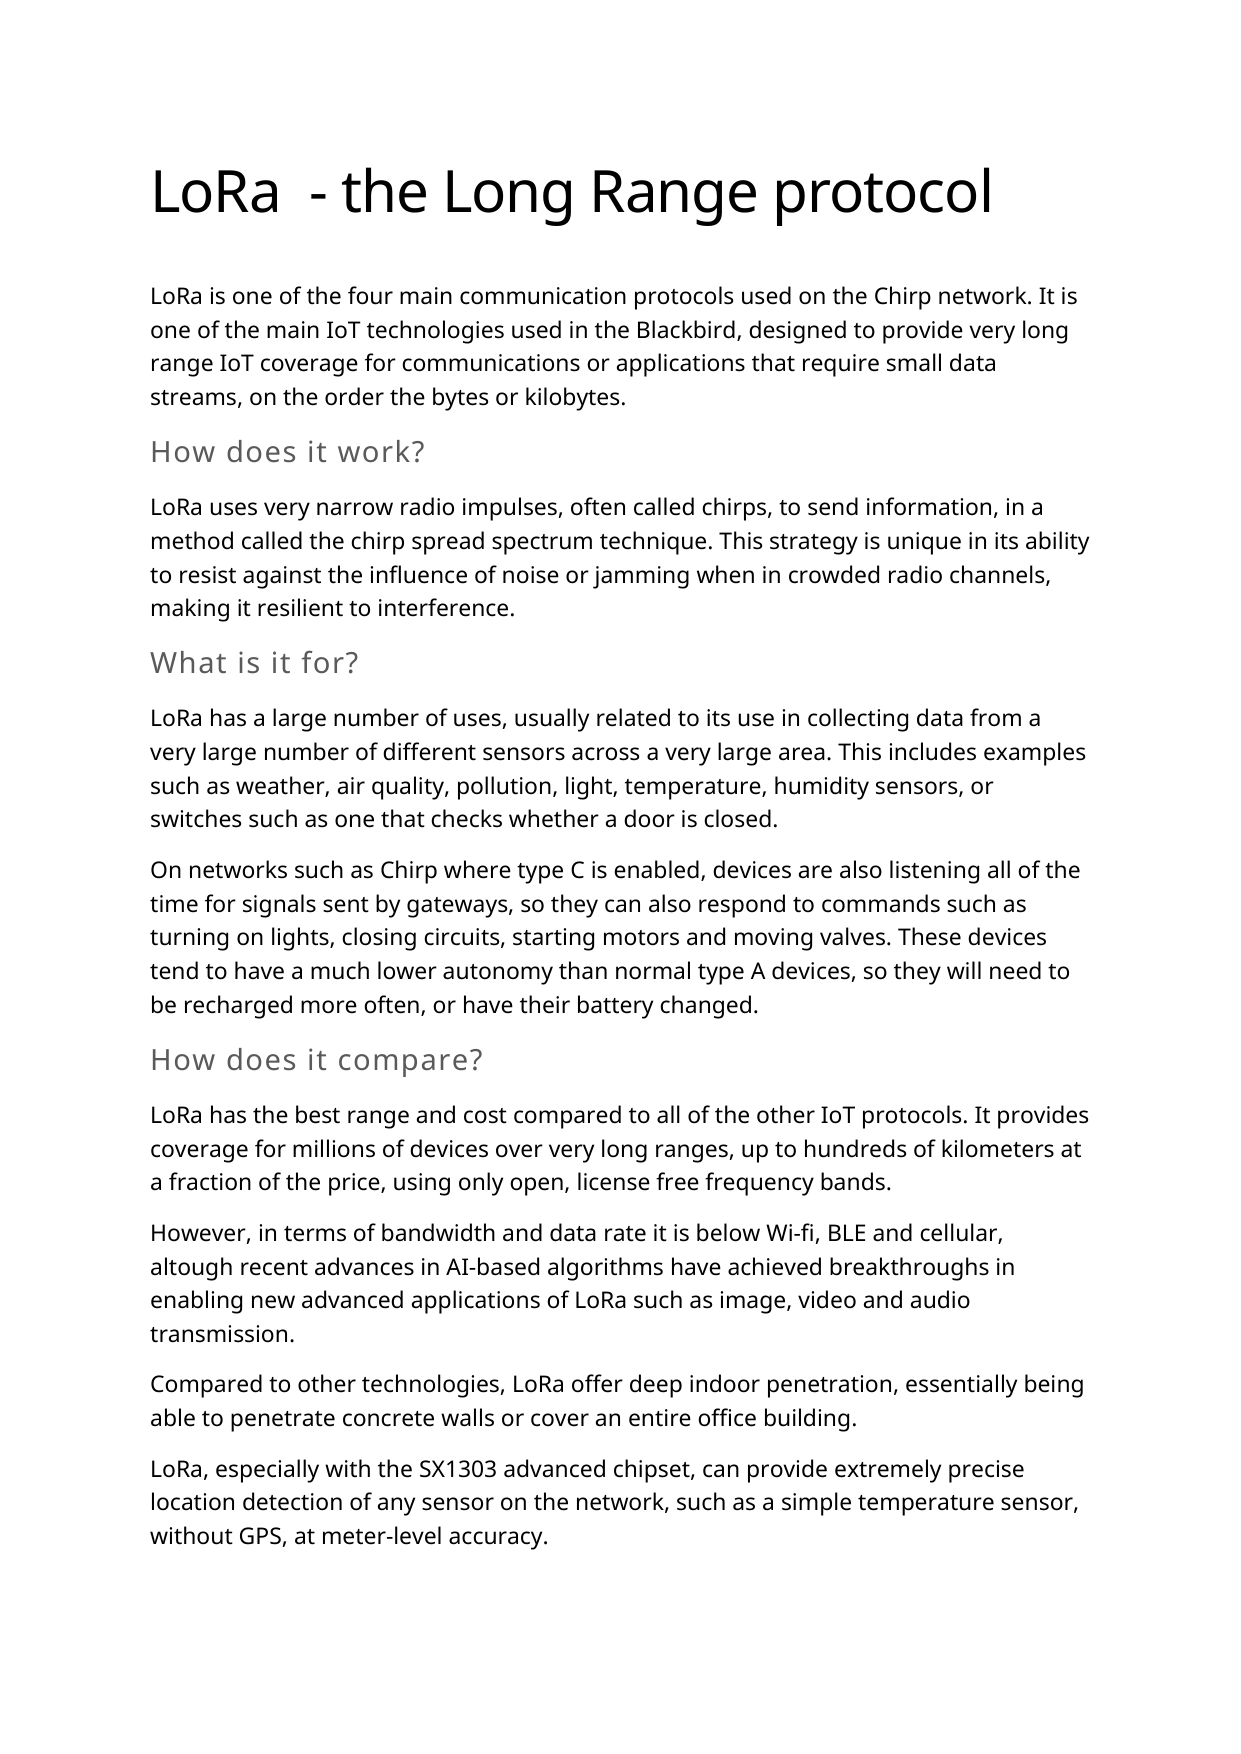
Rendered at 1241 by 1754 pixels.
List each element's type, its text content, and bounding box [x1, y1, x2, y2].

subtitle How does it work? [150, 432, 1090, 471]
text LoRa has the best range and cost compared to all of the other IoT protocols. It provides coverage for millions of devices over very long ranges, up to hundreds of kilometers at a fraction of the price, using only open, license free frequency bands. [150, 1099, 1090, 1197]
title LoRa - the Long Range protocol [150, 150, 1090, 229]
subtitle How does it compare? [150, 1039, 1090, 1079]
subtitle What is it for? [150, 643, 1090, 682]
text LoRa has a large number of uses, usually related to its use in collecting data from a very large number of different sensors across a very large area. This includes examples such as weather, air quality, pollution, light, temperature, humidity sensors, or switches such as one that checks whether a door is closed. [150, 702, 1090, 835]
text LoRa, especially with the SX1303 advanced chipset, can provide extremely precise location detection of any sensor on the network, such as a simple temperature sensor, without GPS, at meter-level accuracy. [150, 1452, 1090, 1551]
text LoRa uses very narrow radio impulses, often called chirps, to send information, in a method called the chirp spread spectrum technique. This strategy is unique in its ability to resist against the influence of noise or jamming when in crowded radio channels, making it resilient to interference. [150, 491, 1090, 623]
text On networks such as Chirp where type C is enabled, devices are also listening all of the time for signals sent by gateways, so they can also respond to commands such as turning on lights, closing circuits, starting motors and moving valves. These devices tend to have a much lower autonomy than normal type A devices, so they will need to be recharged more often, or have their battery changed. [150, 854, 1090, 1020]
text However, in terms of bandwidth and data rate it is below Wi-fi, BLE and cellular, altough recent advances in AI-based algorithms have achieved breakthroughs in enabling new advanced applications of LoRa such as image, video and audio transmission. [150, 1217, 1090, 1349]
text Compared to other technologies, LoRa offer deep indoor penetration, essentially being able to penetrate concrete walls or cover an entire office building. [150, 1368, 1090, 1433]
text LoRa is one of the four main communication protocols used on the Chirp network. It is one of the main IoT technologies used in the Blackbird, designed to provide very long range IoT coverage for communications or applications that require small data streams, on the order the bytes or kilobytes. [150, 280, 1090, 412]
